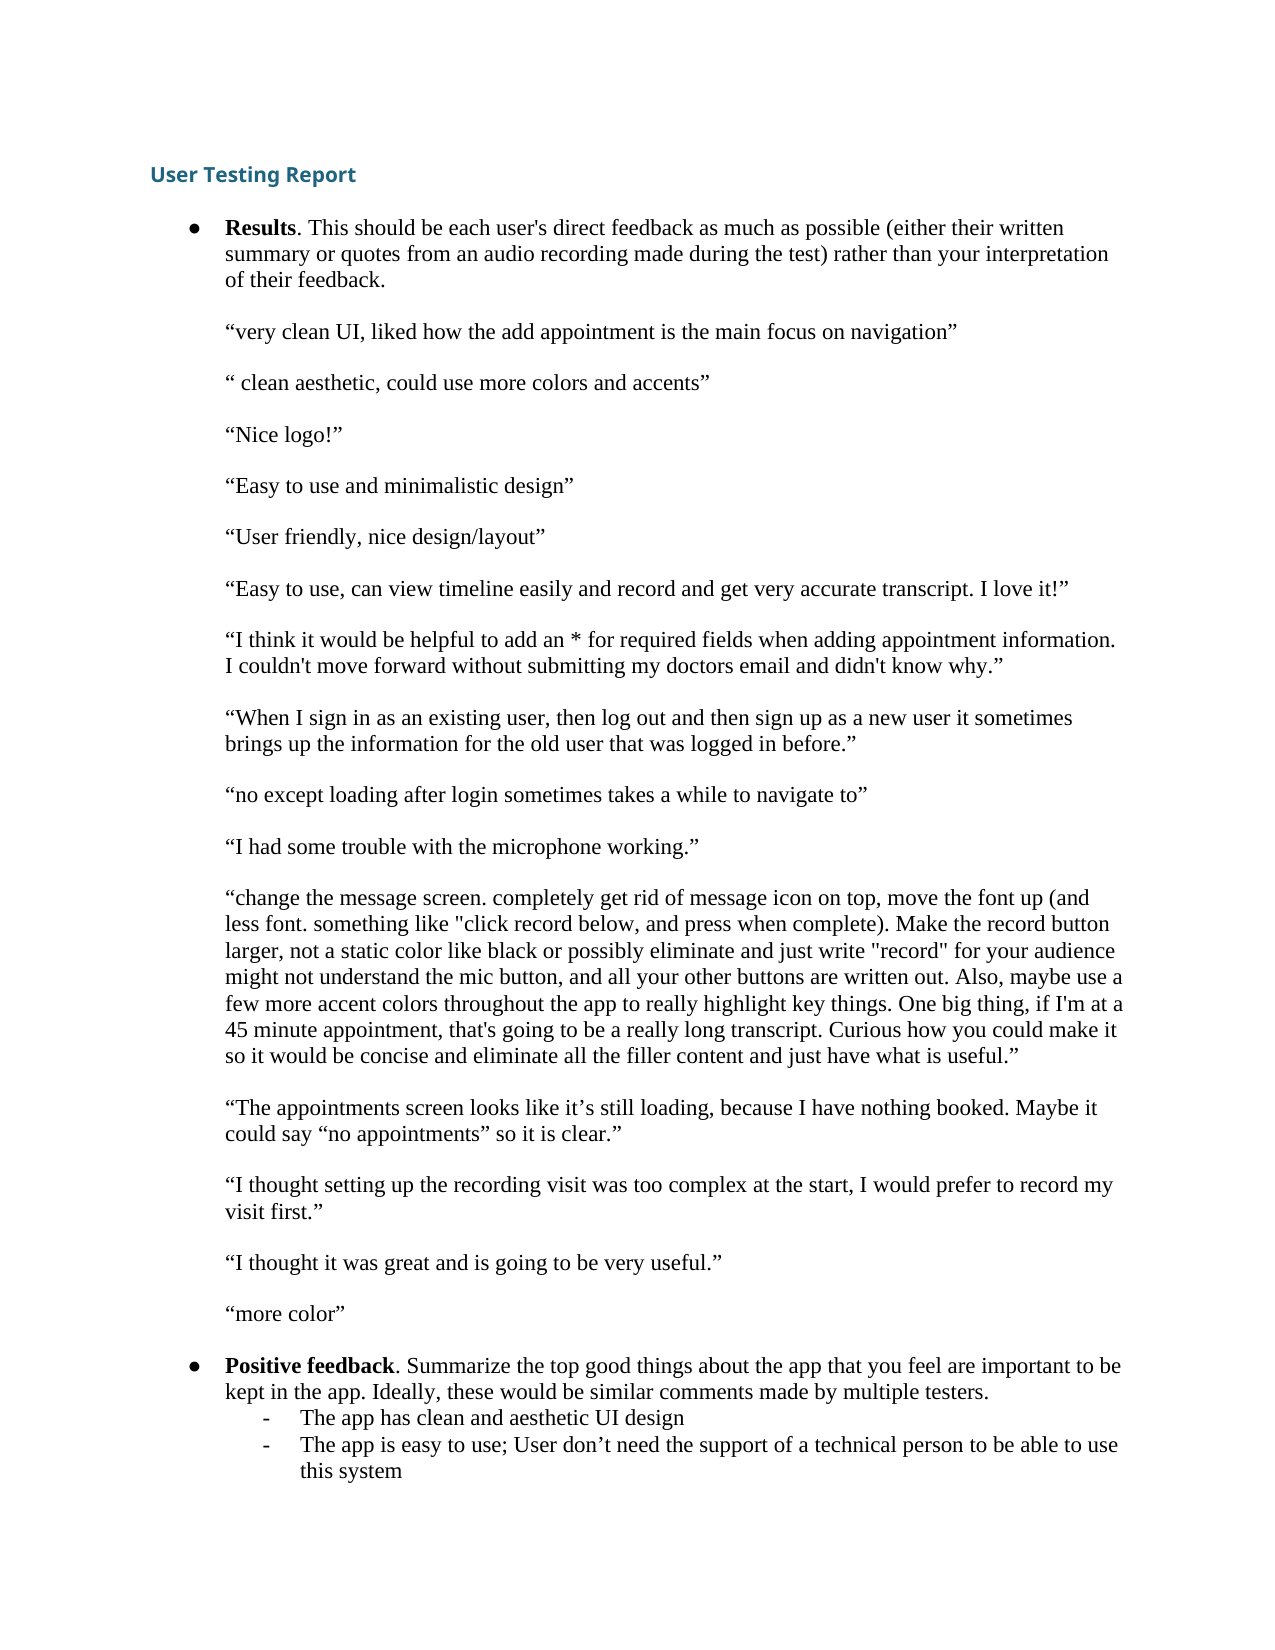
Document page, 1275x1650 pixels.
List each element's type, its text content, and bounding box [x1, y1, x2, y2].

text “When I sign in as an existing user, then log out and then sign up as a new user it sometimes brings up the information for the old user that was logged in before.” [225, 704, 1125, 756]
text “I thought setting up the recording visit was too complex at the start, I would prefer to record my visit first.” [225, 1171, 1125, 1224]
text “I think it would be helpful to add an * for required fields when adding appointment information. I couldn't move forward without submitting my doctors email and didn't know why.” [225, 626, 1125, 679]
text “I thought it was great and is going to be very useful.” [225, 1249, 1125, 1275]
list Positive feedback. Summarize the top good things about the app that you feel are important to be kept in the app. Ideally, these would be similar comments made by multiple testers. [187, 1352, 1125, 1404]
text “change the message screen. completely get rid of message icon on top, move the font up (and less font. something like "click record below, and press when complete). Make the record button larger, not a static color like black or possibly eliminate and just write "record" for your audience might not understand the mic button, and all your other buttons are written out. Also, maybe use a few more accent colors throughout the app to really highlight key things. One big thing, if I'm at a 45 minute appointment, that's going to be a really long transcript. Curious how you could make it so it would be concise and eliminate all the filler content and just have what is useful.” [225, 884, 1125, 1069]
text “User friendly, nice design/layout” [225, 523, 1125, 550]
text “no except loading after login sometimes takes a while to navigate to” [225, 781, 1125, 808]
list The app is easy to use; User don’t need the support of a technical person to be able to use this system [262, 1431, 1125, 1483]
subtitle User Testing Report [150, 160, 1125, 189]
list The app has clean and aesthetic UI design [262, 1404, 1125, 1431]
text “more color” [225, 1300, 1125, 1327]
text “Easy to use, can view timeline easily and record and get very accurate transcript. I love it!” [225, 575, 1125, 601]
text “ clean aesthetic, could use more colors and accents” [225, 369, 1125, 396]
text “very clean UI, liked how the add appointment is the main focus on navigation” [225, 318, 1125, 344]
list Results. This should be each user's direct feedback as much as possible (either their written summary or quotes from an audio recording made during the test) rather than your interpretation of their feedback. [187, 214, 1125, 293]
text “The appointments screen looks like it’s still loading, because I have nothing booked. Maybe it could say “no appointments” so it is clear.” [225, 1094, 1125, 1146]
text “I had some trouble with the microphone working.” [225, 833, 1125, 859]
text “Easy to use and minimalistic design” [225, 472, 1125, 498]
text “Nice logo!” [225, 421, 1125, 447]
